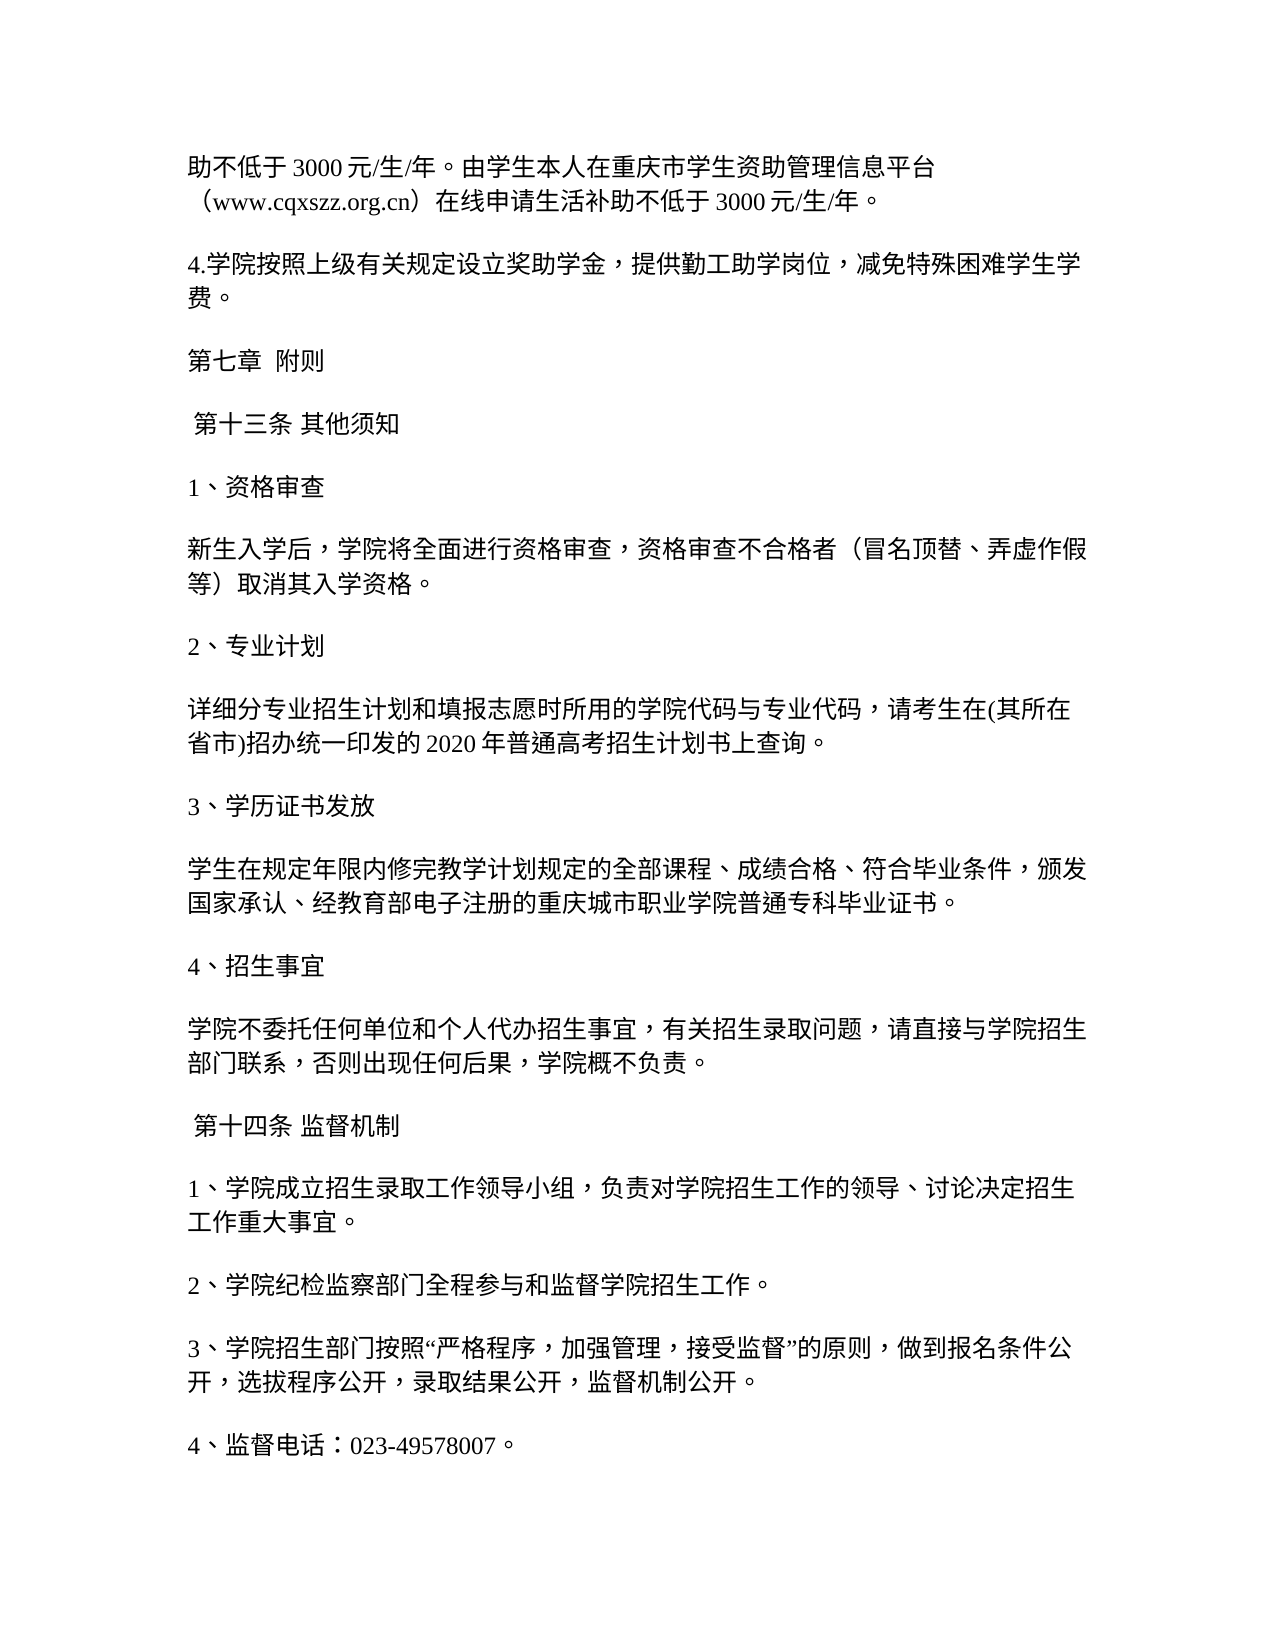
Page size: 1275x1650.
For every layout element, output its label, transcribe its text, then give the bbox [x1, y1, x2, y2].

text 3、学院招生部门按照“严格程序，加强管理，接受监督”的原则，做到报名条件公开，选拔程序公开，录取结果公开，监督机制公开。 [187, 1331, 1087, 1399]
text 4、招生事宜 [187, 948, 1087, 982]
text 详细分专业招生计划和填报志愿时所用的学院代码与专业代码，请考生在(其所在省市)招办统一印发的2020年普通高考招生计划书上查询。 [187, 692, 1087, 760]
text 学生在规定年限内修完教学计划规定的全部课程、成绩合格、符合毕业条件，颁发国家承认、经教育部电子注册的重庆城市职业学院普通专科毕业证书。 [187, 852, 1087, 920]
text 学院不委托任何单位和个人代办招生事宜，有关招生录取问题，请直接与学院招生部门联系，否则出现任何后果，学院概不负责。 [187, 1011, 1087, 1079]
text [187, 150, 1087, 218]
text 4、监督电话：023-49578007。 [187, 1427, 1087, 1462]
text 第十三条 其他须知 [187, 407, 1087, 441]
text 新生入学后，学院将全面进行资格审查，资格审查不合格者（冒名顶替、弄虚作假等）取消其入学资格。 [187, 532, 1087, 600]
text 2、专业计划 [187, 629, 1087, 663]
text 4.学院按照上级有关规定设立奖助学金，提供勤工助学岗位，减免特殊困难学生学费。 [187, 247, 1087, 315]
text 3、学历证书发放 [187, 789, 1087, 823]
text 1、资格审查 [187, 469, 1087, 503]
text 第十四条 监督机制 [187, 1108, 1087, 1142]
text 第七章 附则 [187, 344, 1087, 378]
text 1、学院成立招生录取工作领导小组，负责对学院招生工作的领导、讨论决定招生工作重大事宜。 [187, 1171, 1087, 1239]
text 2、学院纪检监察部门全程参与和监督学院招生工作。 [187, 1268, 1087, 1302]
